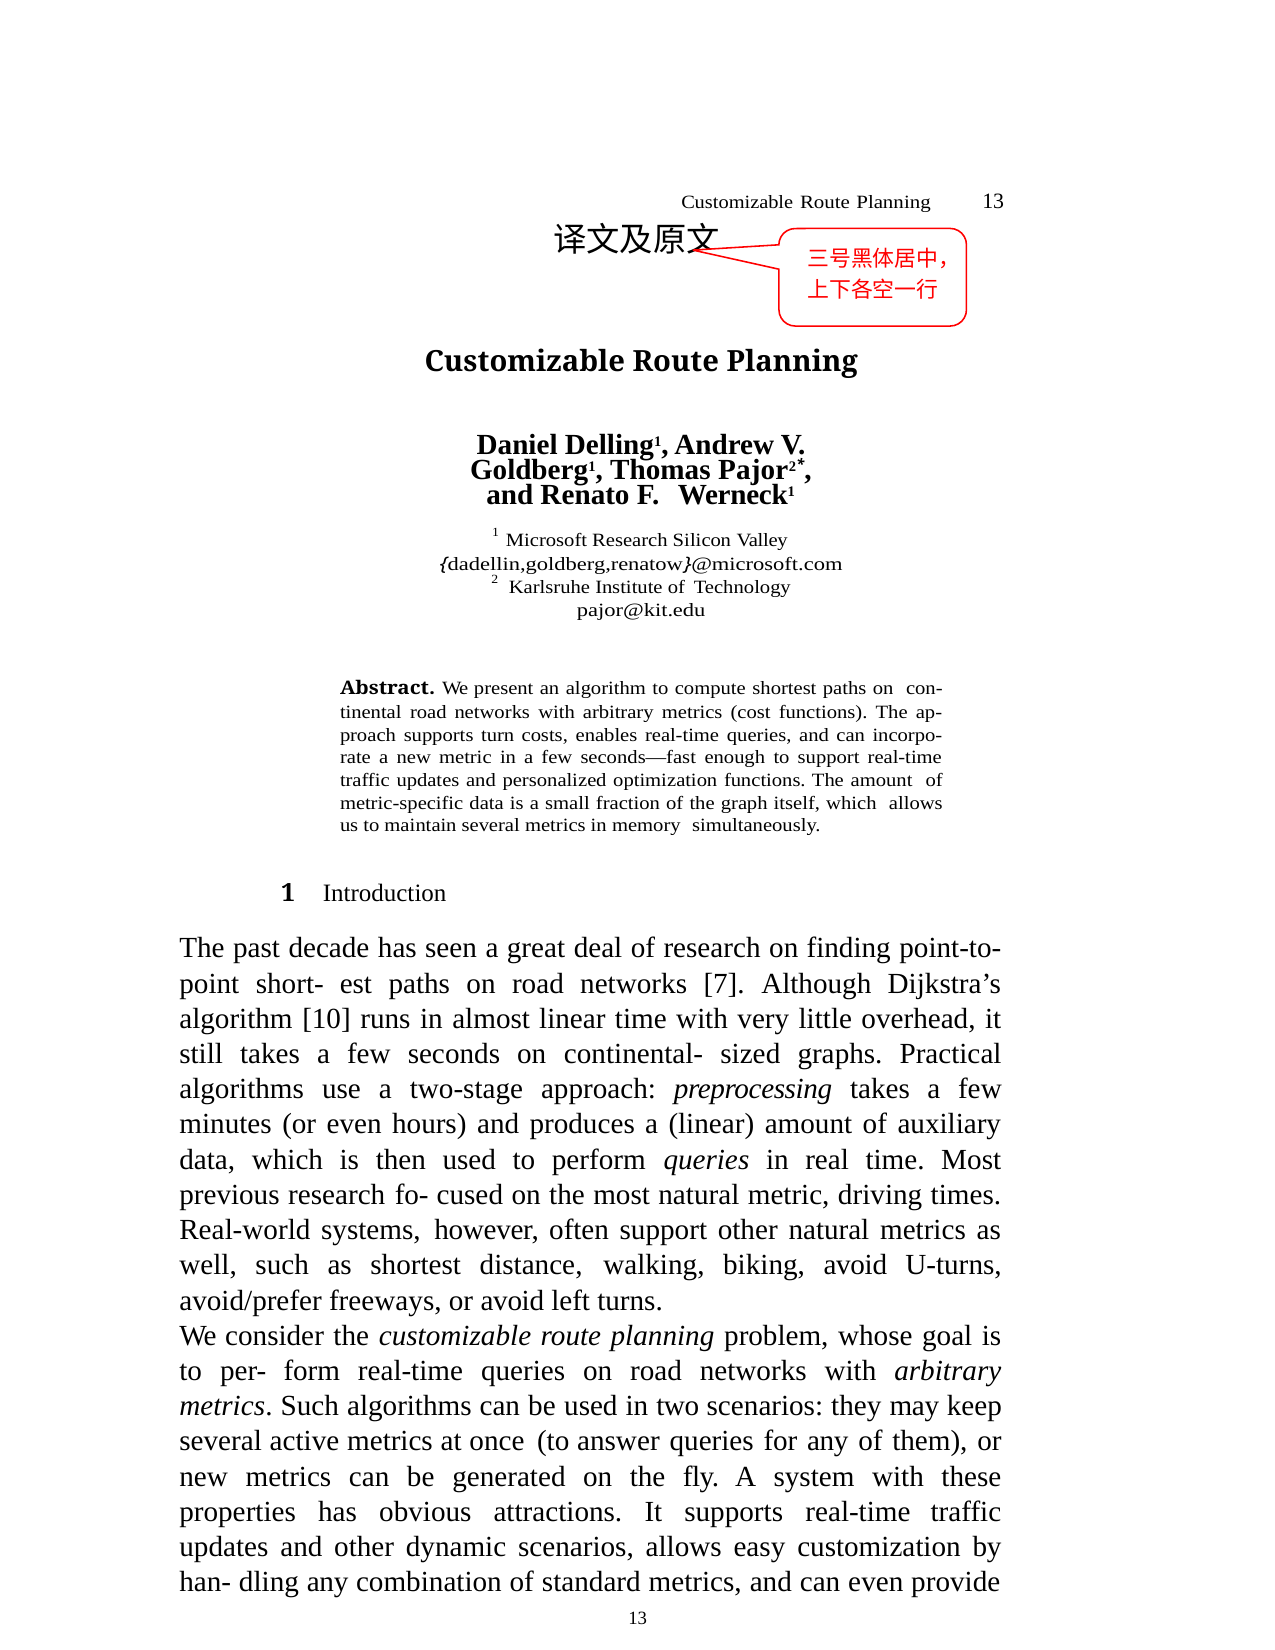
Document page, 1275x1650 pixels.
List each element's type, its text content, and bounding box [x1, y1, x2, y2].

text Abstract. We present an algorithm to compute shortest paths on con- tinental road networks with arbitrary metrics (cost functions). The ap- proach supports turn costs, enables real-time queries, and can incorpo- rate a new metric in a few seconds—fast enough to support real-time traffic updates and personalized optimization functions. The amount of metric-specific data is a small fraction of the graph itself, which allows us to maintain several metrics in memory simultaneously. [340, 674, 942, 836]
text Customizable Route Planning [280, 340, 1002, 380]
text pajor@kit.edu [280, 599, 1002, 621]
text 2 Karlsruhe Institute of Technology [280, 575, 1002, 598]
text {dadellin,goldberg,renatow}@microsoft.com [280, 551, 1002, 575]
text 1 Microsoft Research Silicon Valley [492, 528, 1027, 551]
subtitle Introduction [281, 875, 1096, 909]
text The past decade has seen a great deal of research on finding point-to-point short- est paths on road networks [7]. Although Dijkstra’s algorithm [10] runs in almost linear time with very little overhead, it still takes a few seconds on continental- sized graphs. Practical algorithms use a two-stage approach: preprocessing takes a few minutes (or even hours) and produces a (linear) amount of auxiliary data, which is then used to perform queries in real time. Most previous research fo- cused on the most natural metric, driving times. Real-world systems, however, often support other natural metrics as well, such as shortest distance, walking, biking, avoid U-turns, avoid/prefer freeways, or avoid left turns. [179, 931, 1002, 1316]
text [179, 1318, 1002, 1598]
text Daniel Delling1, Andrew V. Goldberg1, Thomas Pajor2*, and Renato F. Werneck1 [448, 434, 833, 509]
text 译文及原文 [179, 212, 1093, 261]
